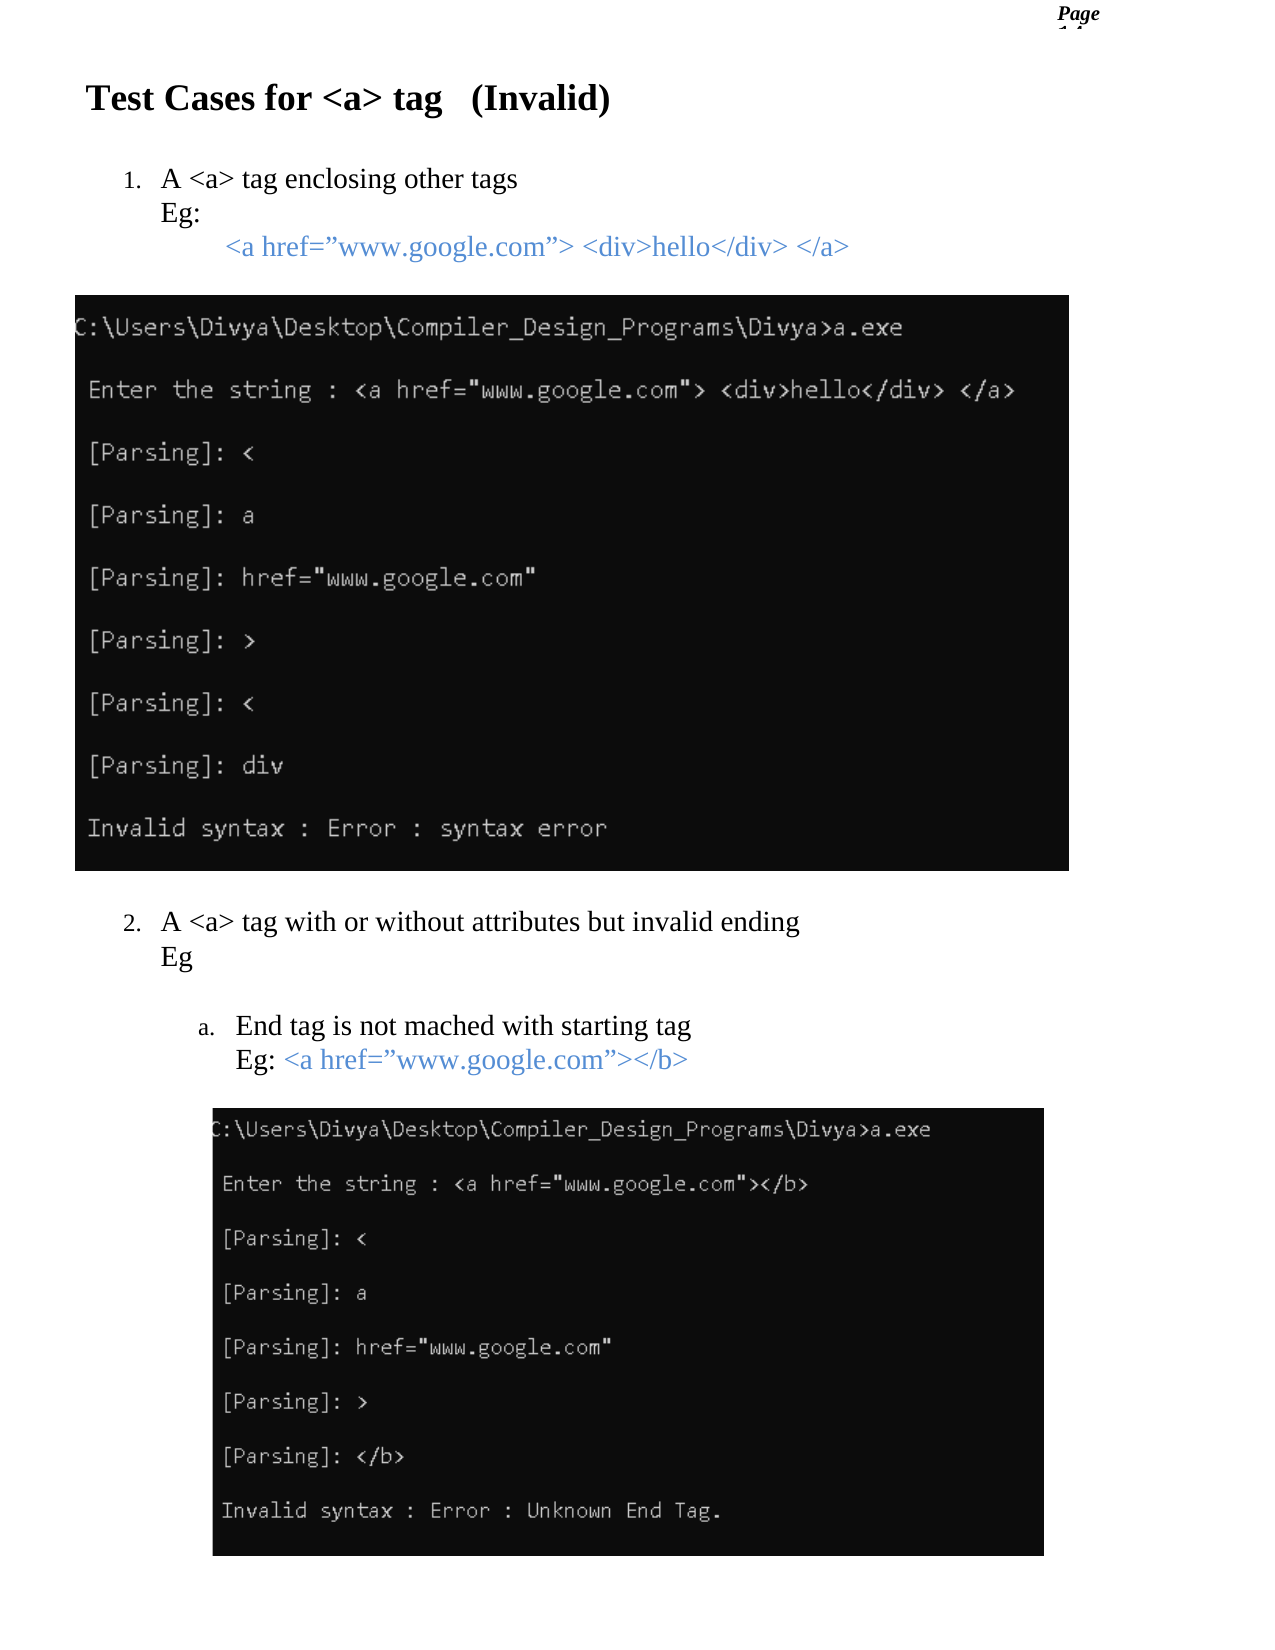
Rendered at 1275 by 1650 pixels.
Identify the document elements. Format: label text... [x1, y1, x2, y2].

list <a href=”www.google.com”> <div>hello</div> </a> [160, 229, 1200, 262]
subtitle Test Cases for <a> tag (Invalid) [85, 75, 1200, 118]
list Eg: <a href=”www.google.com”></b> [235, 1042, 1200, 1076]
list A <a> tag with or without attributes but invalid ending [123, 904, 1200, 938]
list Eg [160, 939, 1200, 972]
list A <a> tag enclosing other tags [123, 161, 1200, 195]
picture [75, 295, 1069, 871]
picture [212, 1108, 1044, 1556]
list End tag is not mached with starting tag [198, 1008, 1200, 1041]
list Eg: [160, 195, 1200, 228]
